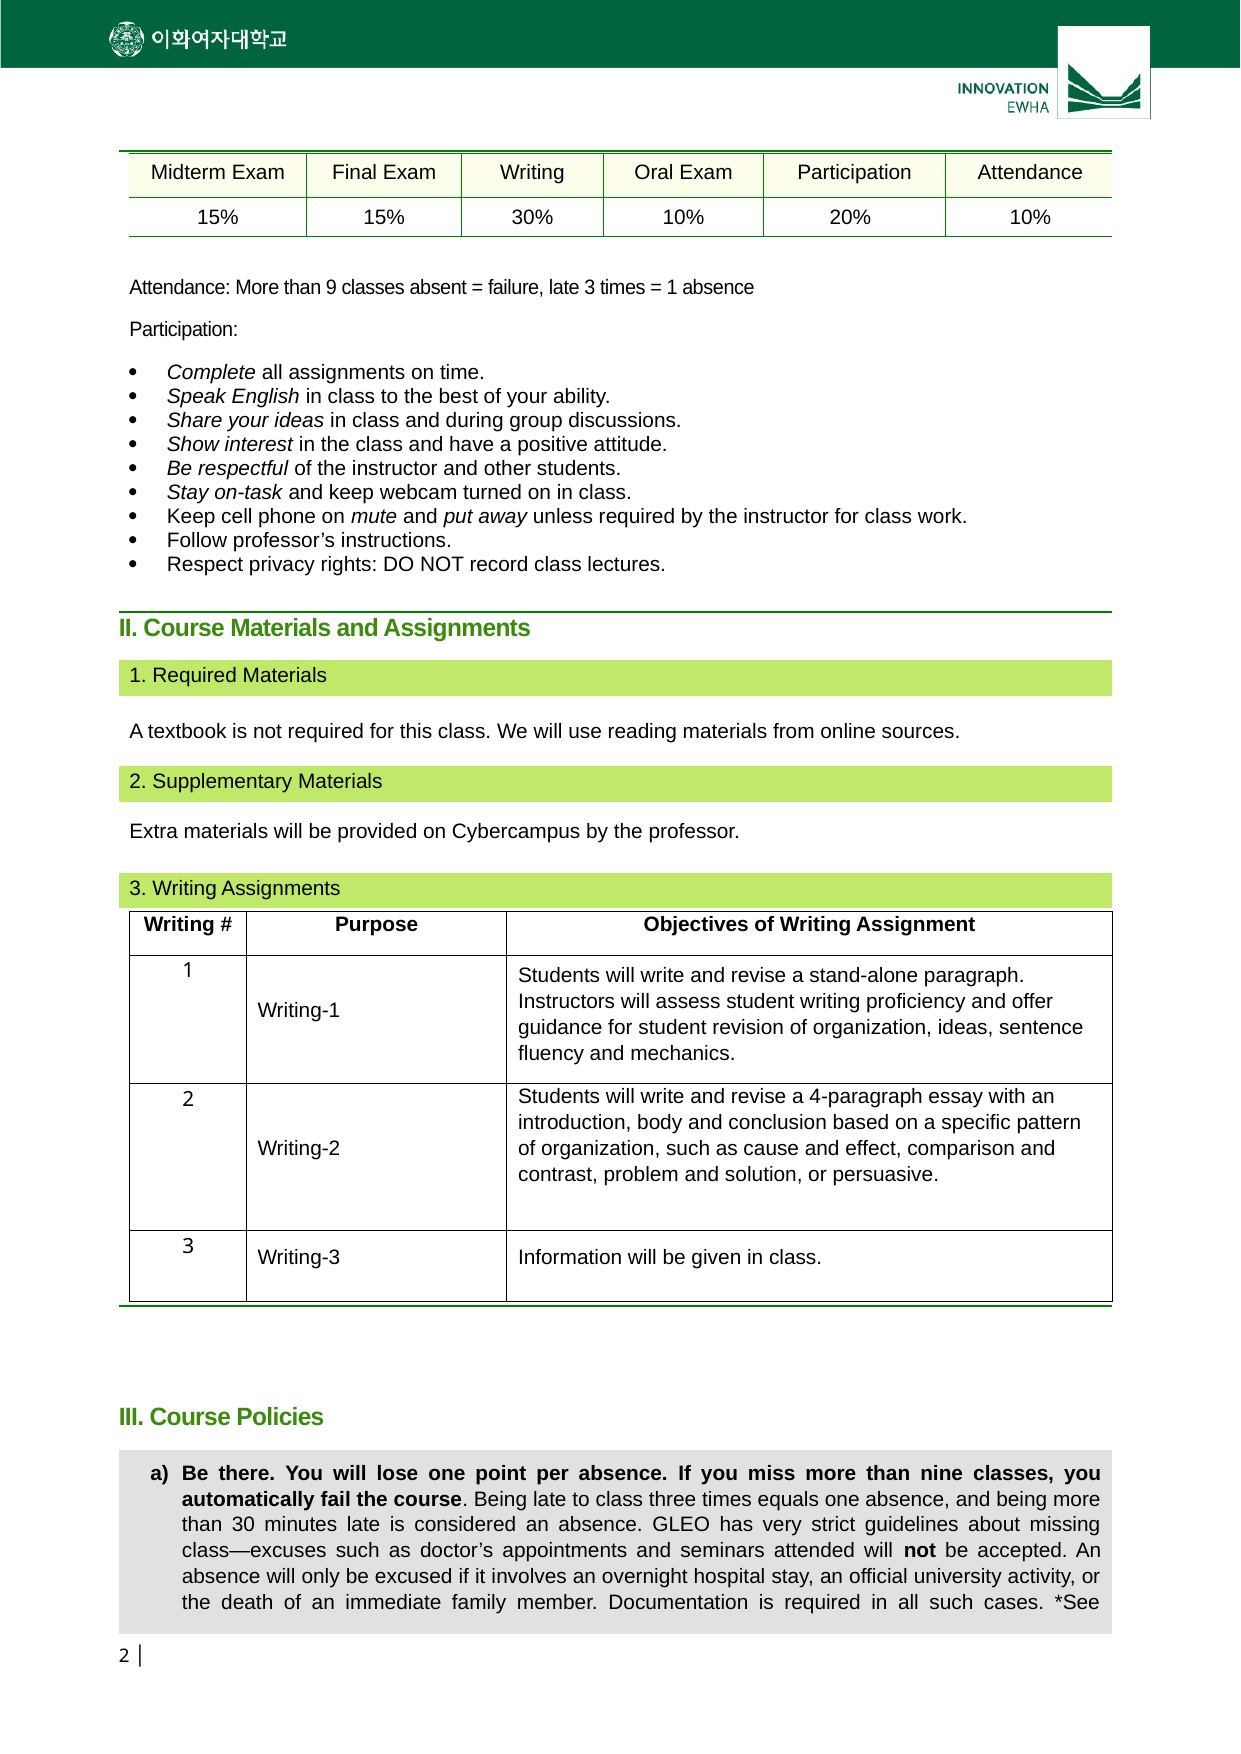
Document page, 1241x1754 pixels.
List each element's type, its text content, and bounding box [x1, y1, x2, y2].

table_header 1. Required Materials [119, 660, 1112, 696]
text II. Course Materials and Assignments [118, 612, 1122, 641]
text III. Course Policies [118, 1402, 1122, 1431]
table_cell 3. Writing Assignments [119, 873, 1112, 908]
table_cell [119, 908, 1112, 1305]
table_cell 2. Supplementary Materials [119, 766, 1112, 802]
picture [0, 0, 1240, 119]
table_cell A textbook is not required for this class. We will use reading materials from online sources. [119, 696, 1112, 766]
table_cell Attendance: More than 9 classes absent = failure, late 3 times = 1 absence Participation: Complete all assignments on time. Speak English in class to the best of your ability. Share your ideas in class and during group discussions. Show interest in the class and have a positive attitude. Be respectful of the instructor and other students. Stay on-task and keep webcam turned on in class. Keep cell phone on mute and put away unless required by the instructor for class work. Follow professor’s instructions. Respect privacy rights: DO NOT record class lectures. [119, 152, 1112, 611]
table_cell Extra materials will be provided on Cybercampus by the professor. [119, 802, 1112, 873]
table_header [119, 1450, 1112, 1634]
